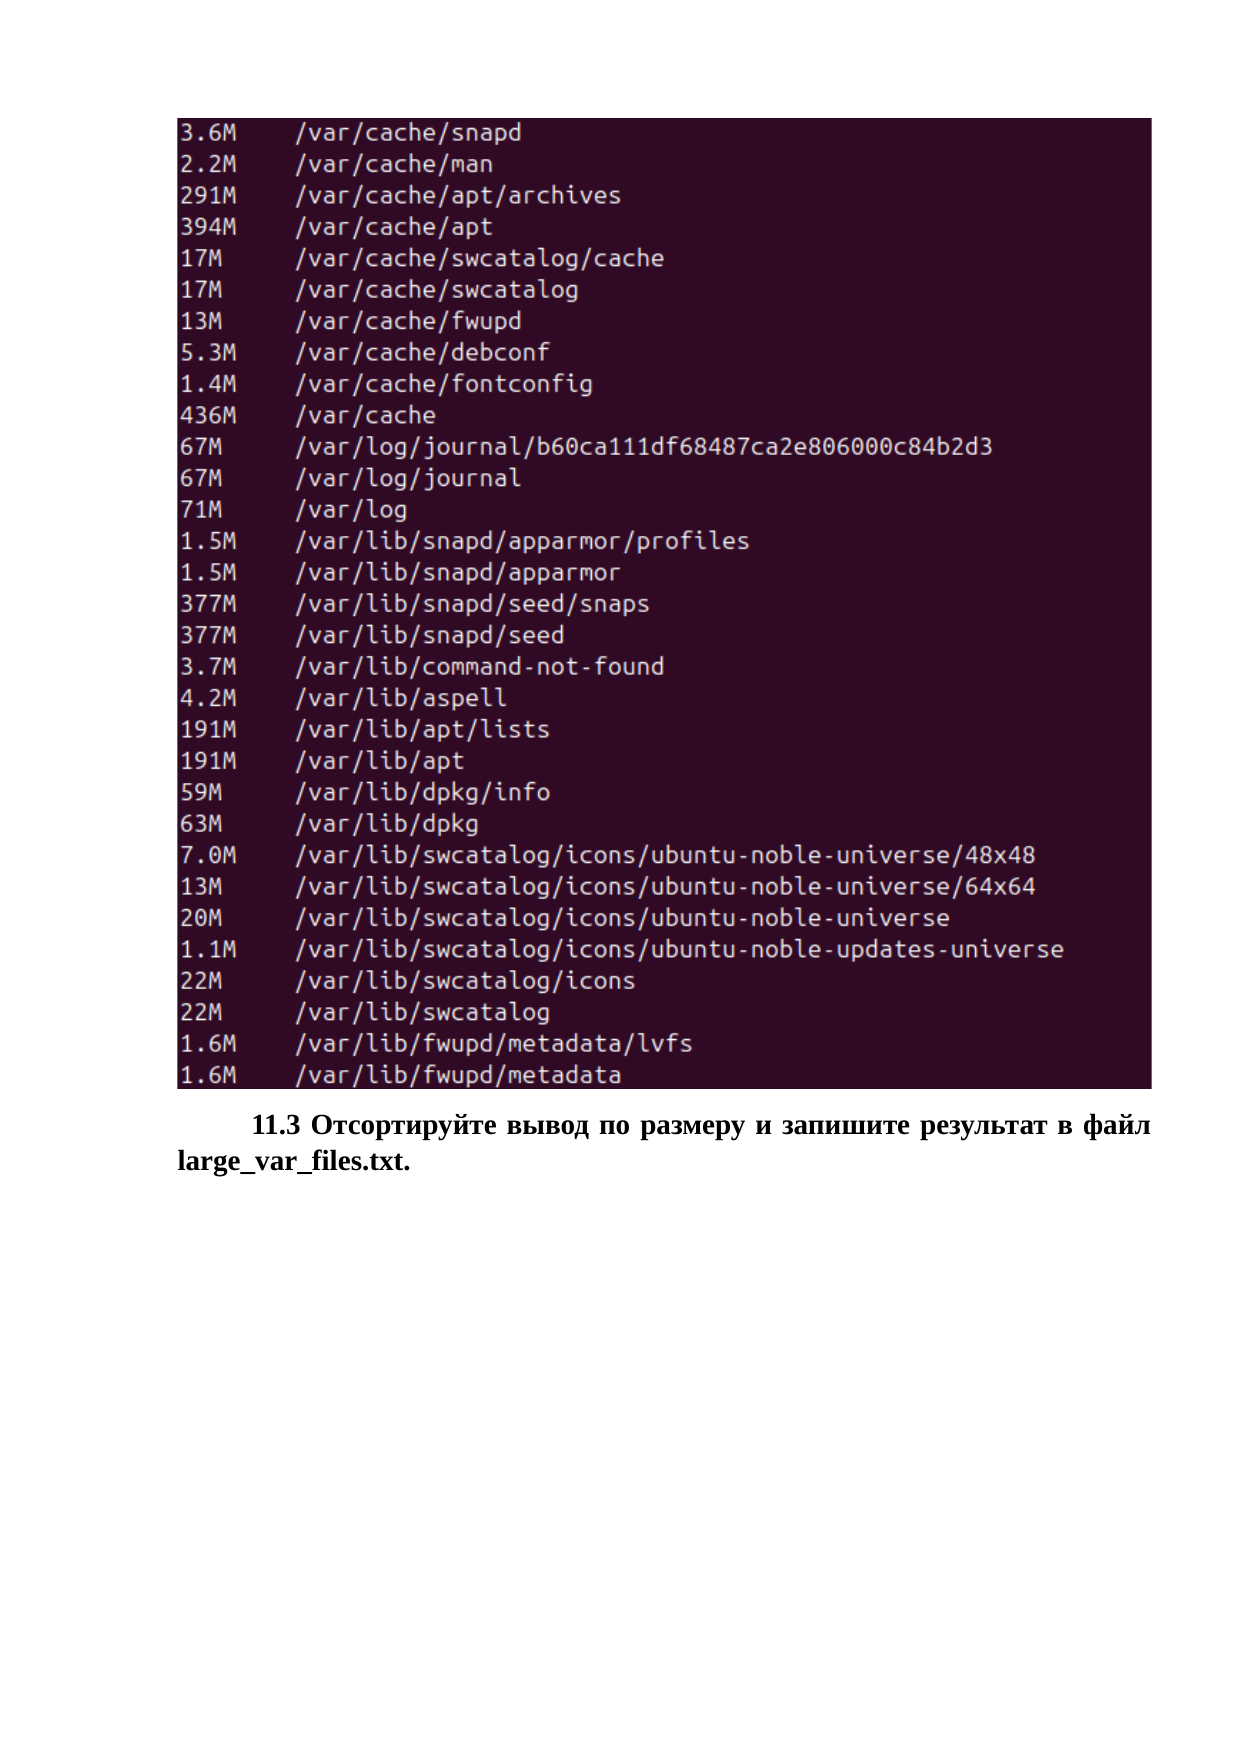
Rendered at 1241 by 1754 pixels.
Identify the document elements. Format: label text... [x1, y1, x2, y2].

picture [177, 118, 1152, 1089]
text 11.3 Отсортируйте вывод по размеру и запишите результат в файл large_var_files.txt. [177, 1107, 1152, 1177]
